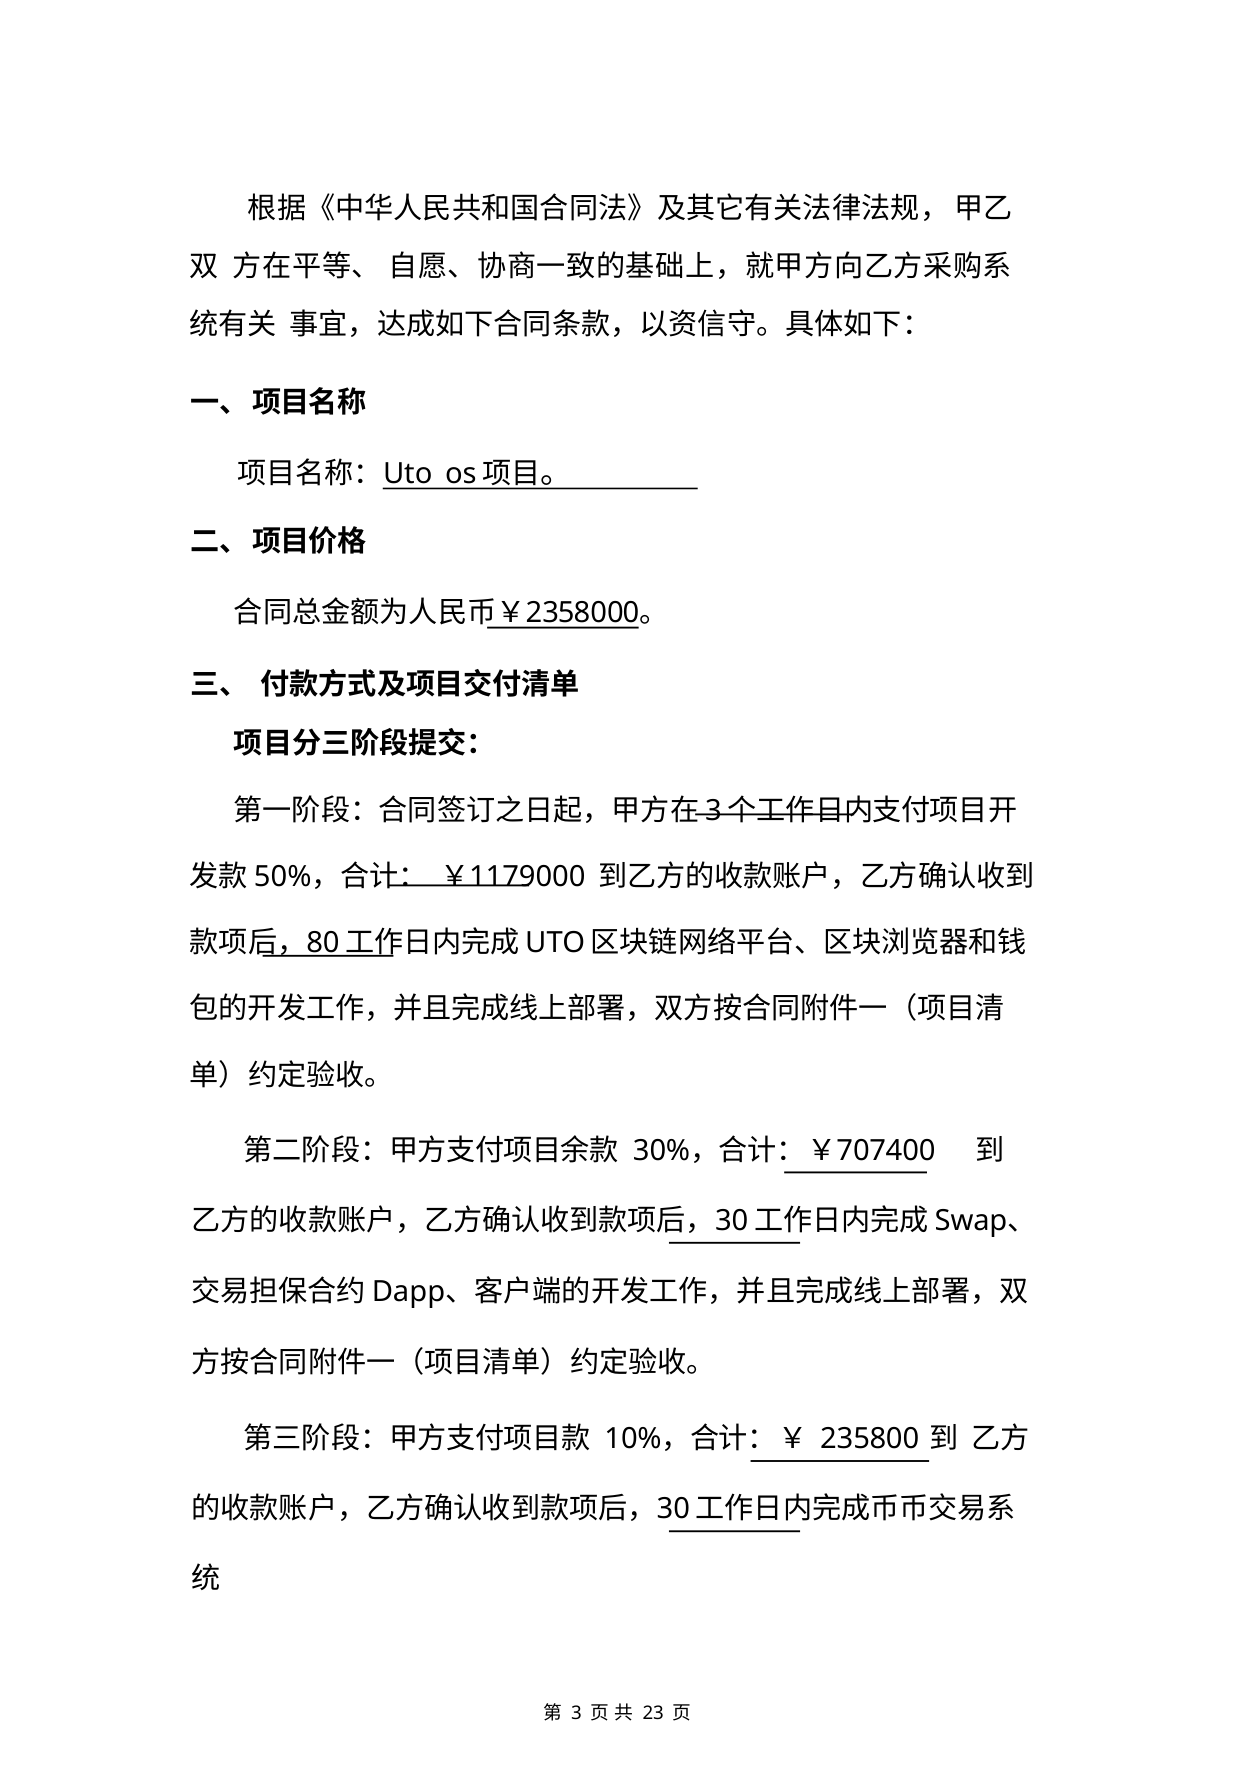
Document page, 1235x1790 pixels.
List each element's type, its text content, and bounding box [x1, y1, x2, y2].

picture [668, 1529, 800, 1534]
text 第二阶段：甲方支付项目余款30%，合计：￥707400 到 乙方的收款账户，乙方确认收到款项后，30工作日内完成Swap、交易担保合约Dapp、客户端的开发工作，并且完成线上部署，双方按合同附件一（项目清单）约定验收。 [191, 1104, 1039, 1386]
text 二、项目价格 [190, 525, 1084, 558]
text 第3页 共23页 [150, 1699, 1084, 1725]
picture [381, 485, 698, 490]
text 三、 付款方式及项目交付清单 [190, 668, 1084, 701]
picture [783, 1170, 928, 1175]
text 合同总金额为人民币￥2358000。 [234, 597, 1084, 629]
text 项目分三阶段提交： 第一阶段：合同签订之日起，甲方在3个工作日内支付项目开发款50%，合计： ￥1179000 到乙方的收款账户，乙方确认收到款项后，80工作日内完成UTO区块链网络平台、区块浏览器和钱包的开发工作，并且完成线上部署，双方按合同附件一（项目清单）约定验收。 [189, 701, 1039, 1098]
picture [387, 883, 530, 888]
text 第三阶段：甲方支付项目款10%，合计：￥ 235800 到 乙方的收款账户，乙方确认收到款项后，30工作日内完成币币交易系统 [191, 1392, 1039, 1603]
text 项目名称：Uto os项目。 [237, 454, 1084, 490]
picture [693, 812, 855, 817]
text 一、项目名称 [190, 386, 1084, 419]
picture [750, 1458, 930, 1463]
text 根据《中华人民共和国合同法》及其它有关法律法规，甲乙双 方在平等、自愿、协商一致的基础上，就甲方向乙方采购系统有关 事宜，达成如下合同条款，以资信守。具体如下： [189, 172, 1013, 346]
picture [485, 625, 640, 630]
